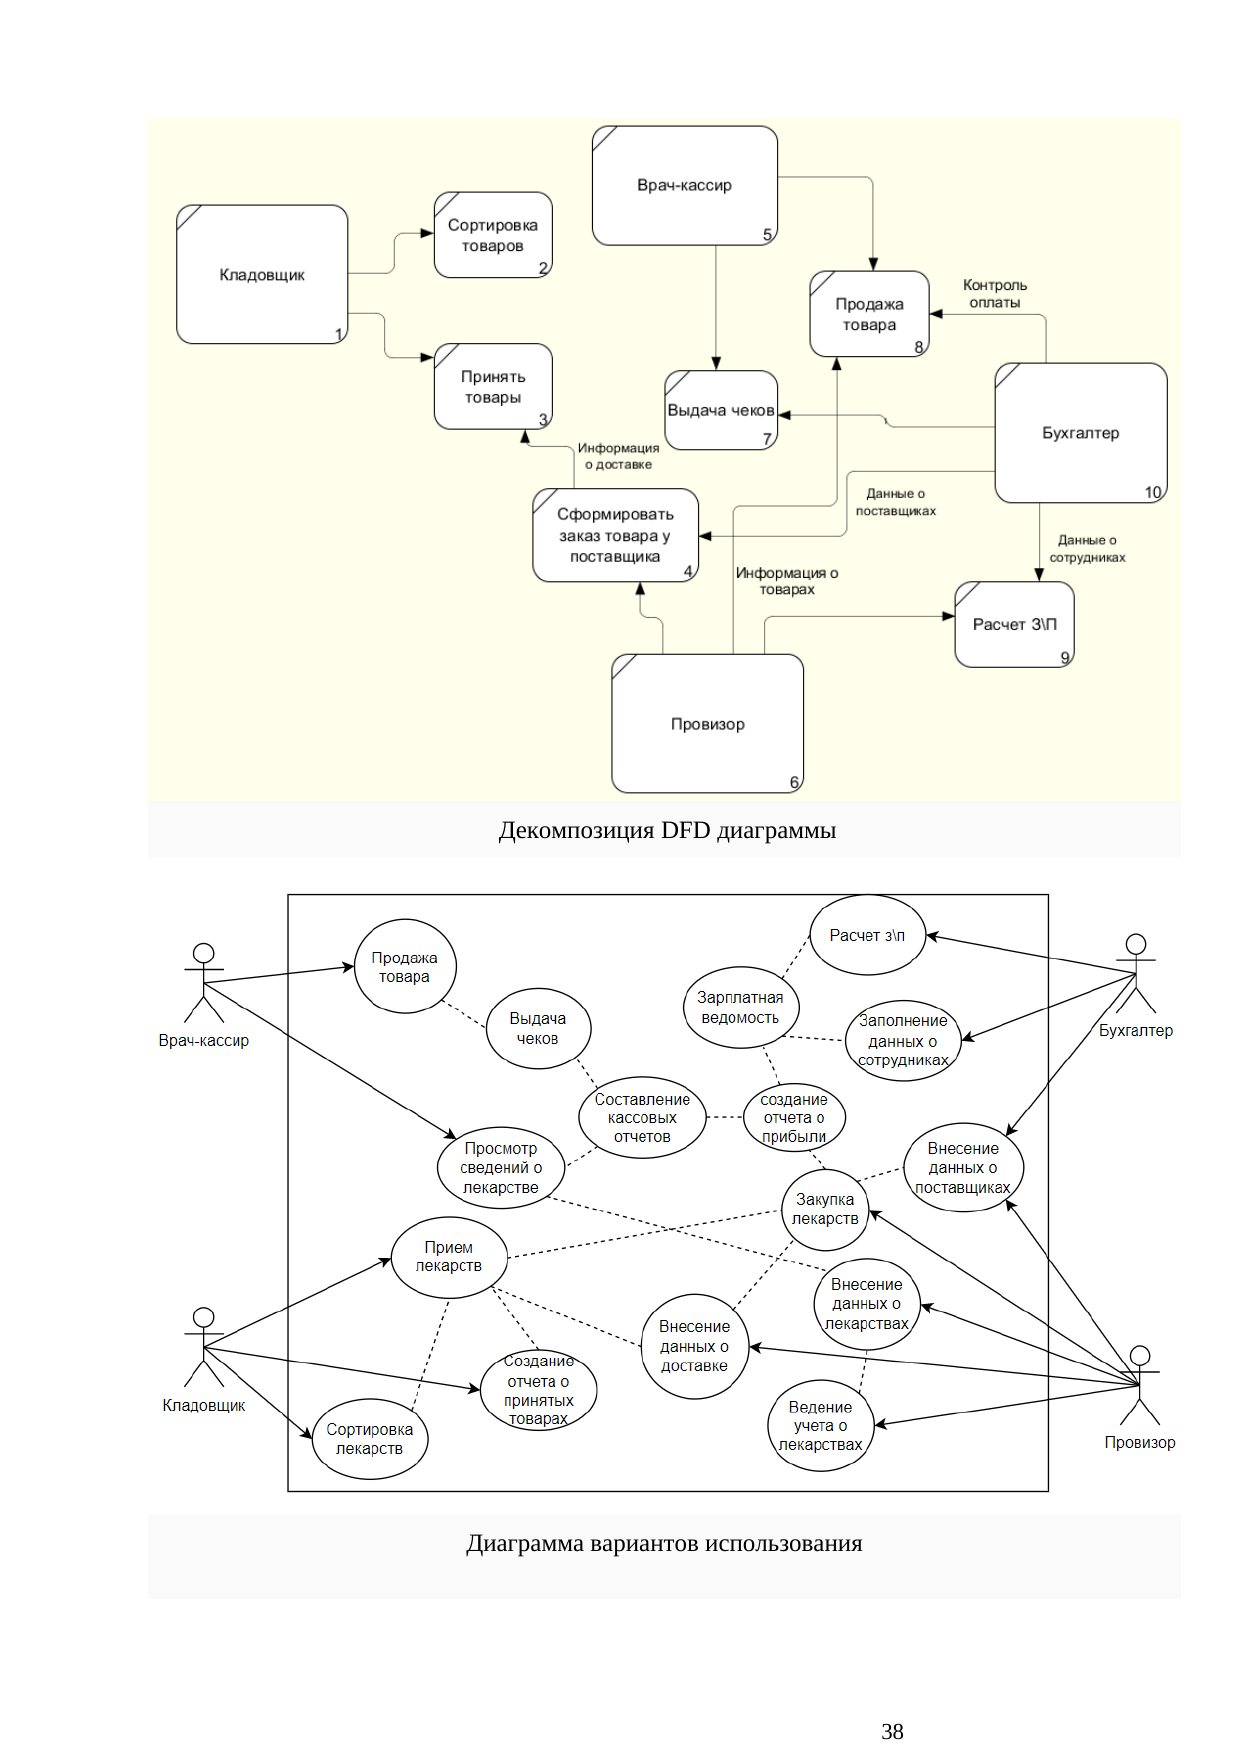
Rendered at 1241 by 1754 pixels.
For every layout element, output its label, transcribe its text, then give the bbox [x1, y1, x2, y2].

list Диаграмма вариантов использования [148, 1528, 1181, 1556]
picture [148, 857, 1181, 1514]
list Декомпозиция DFD диаграммы [148, 815, 1181, 857]
picture [147, 118, 1182, 801]
